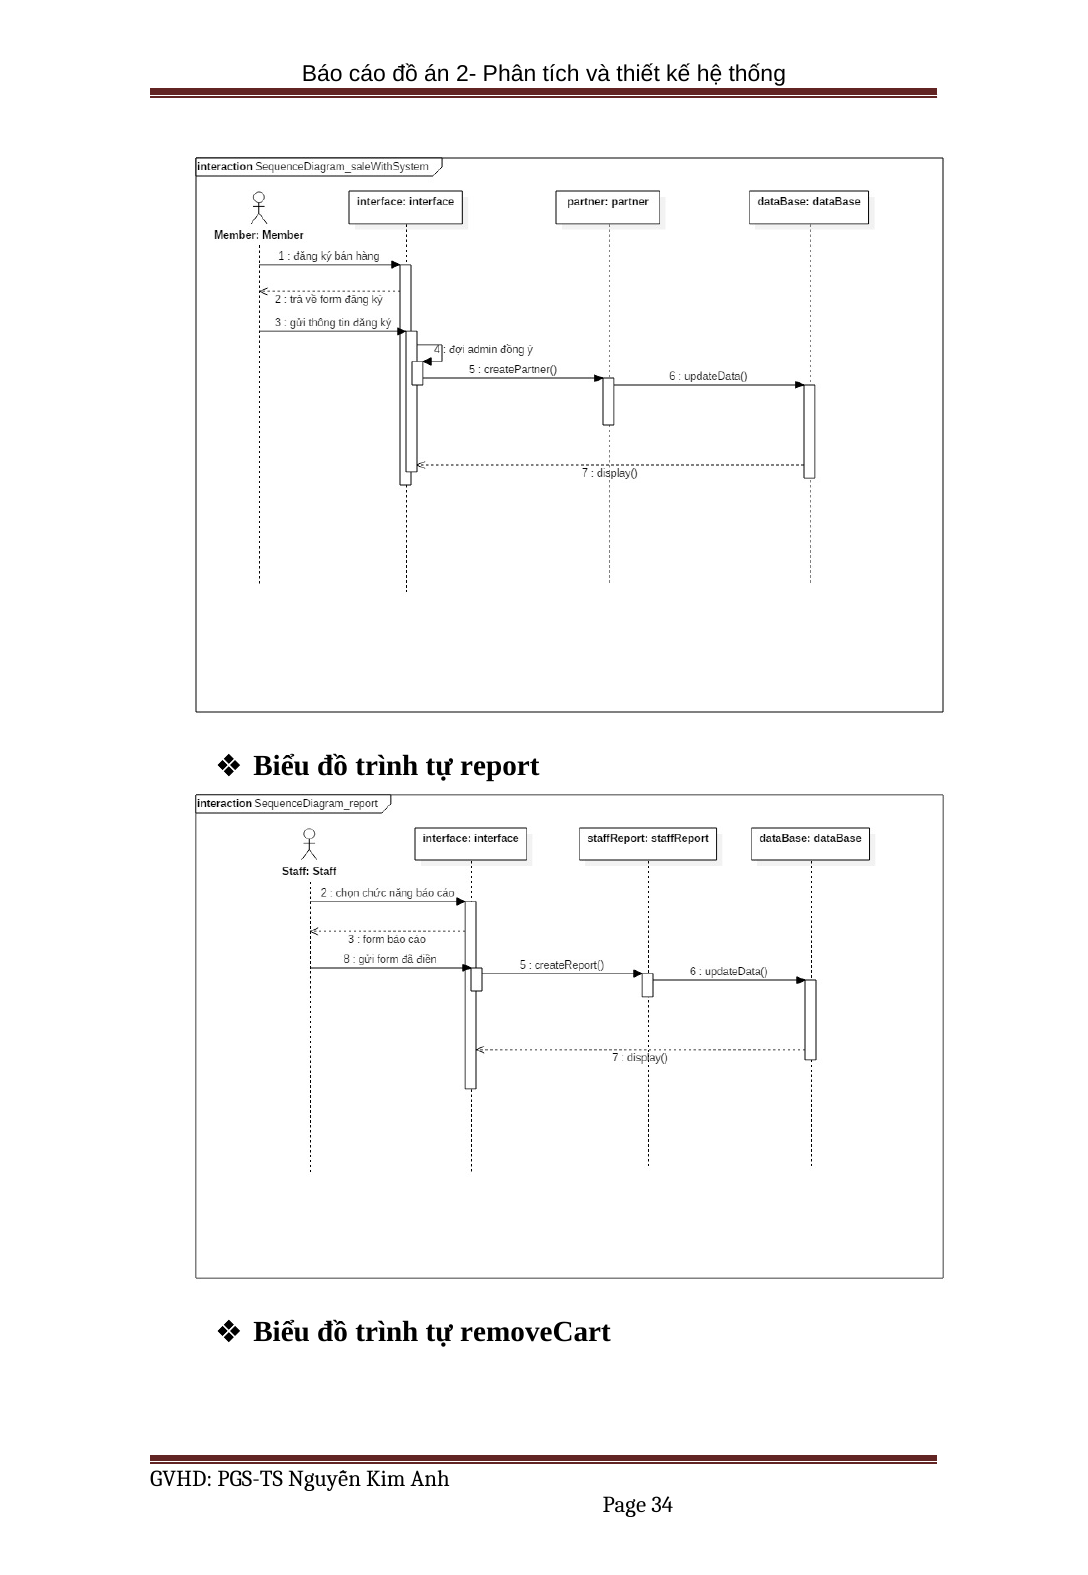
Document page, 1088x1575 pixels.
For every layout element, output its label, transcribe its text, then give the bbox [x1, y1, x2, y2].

picture [187, 150, 976, 745]
picture [187, 786, 976, 1311]
list Biểu đồ trình tự removeCart [216, 1314, 937, 1348]
list Biểu đồ trình tự report [216, 748, 937, 782]
